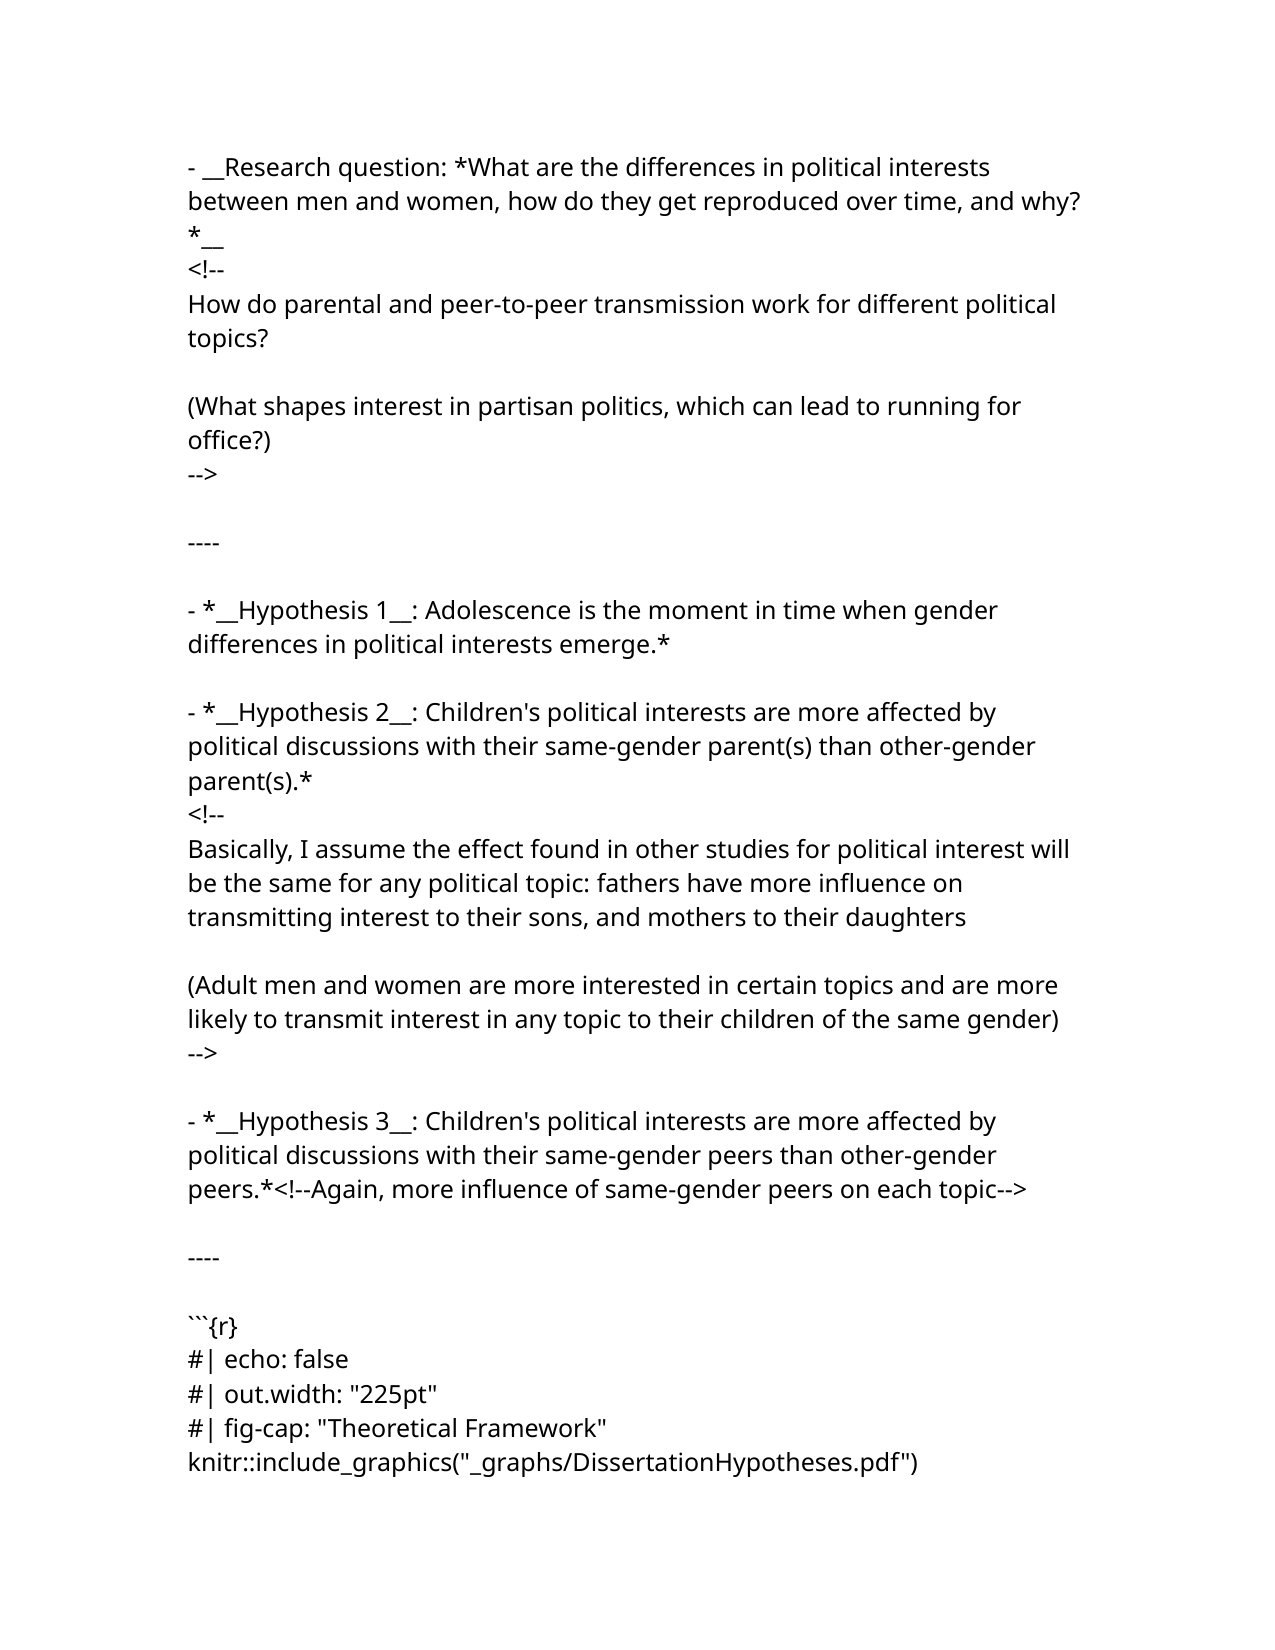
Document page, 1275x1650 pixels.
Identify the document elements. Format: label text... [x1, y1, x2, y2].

text #| fig-cap: "Theoretical Framework" [187, 1410, 1087, 1444]
text - *__Hypothesis 2__: Children's political interests are more affected by political discussions with their same-gender parent(s) than other-gender parent(s).* [187, 695, 1087, 797]
text (What shapes interest in partisan politics, which can lead to running for office?) [187, 388, 1087, 457]
text knitr::include_graphics("_graphs/DissertationHypotheses.pdf") [187, 1444, 1087, 1478]
text #| echo: false [187, 1342, 1087, 1376]
text Basically, I assume the effect found in other studies for political interest will be the same for any political topic: fathers have more influence on transmitting interest to their sons, and mothers to their daughters [187, 831, 1087, 933]
text - __Research question: *What are the differences in political interests between men and women, how do they get reproduced over time, and why?*__ [187, 150, 1087, 252]
text #| out.width: "225pt" [187, 1376, 1087, 1410]
text <!-- [187, 797, 1087, 831]
text - *__Hypothesis 3__: Children's political interests are more affected by political discussions with their same-gender peers than other-gender peers.*<!--Again, more influence of same-gender peers on each topic--> [187, 1104, 1087, 1206]
text ---- [187, 1240, 1087, 1274]
text --> [187, 457, 1087, 491]
text <!-- [187, 252, 1087, 286]
text How do parental and peer-to-peer transmission work for different political topics? [187, 286, 1087, 354]
text - *__Hypothesis 1__: Adolescence is the moment in time when gender differences in political interests emerge.* [187, 593, 1087, 661]
text (Adult men and women are more interested in certain topics and are more likely to transmit interest in any topic to their children of the same gender) [187, 967, 1087, 1036]
text ---- [187, 525, 1087, 559]
text --> [187, 1036, 1087, 1070]
text ```{r} [187, 1308, 1087, 1342]
